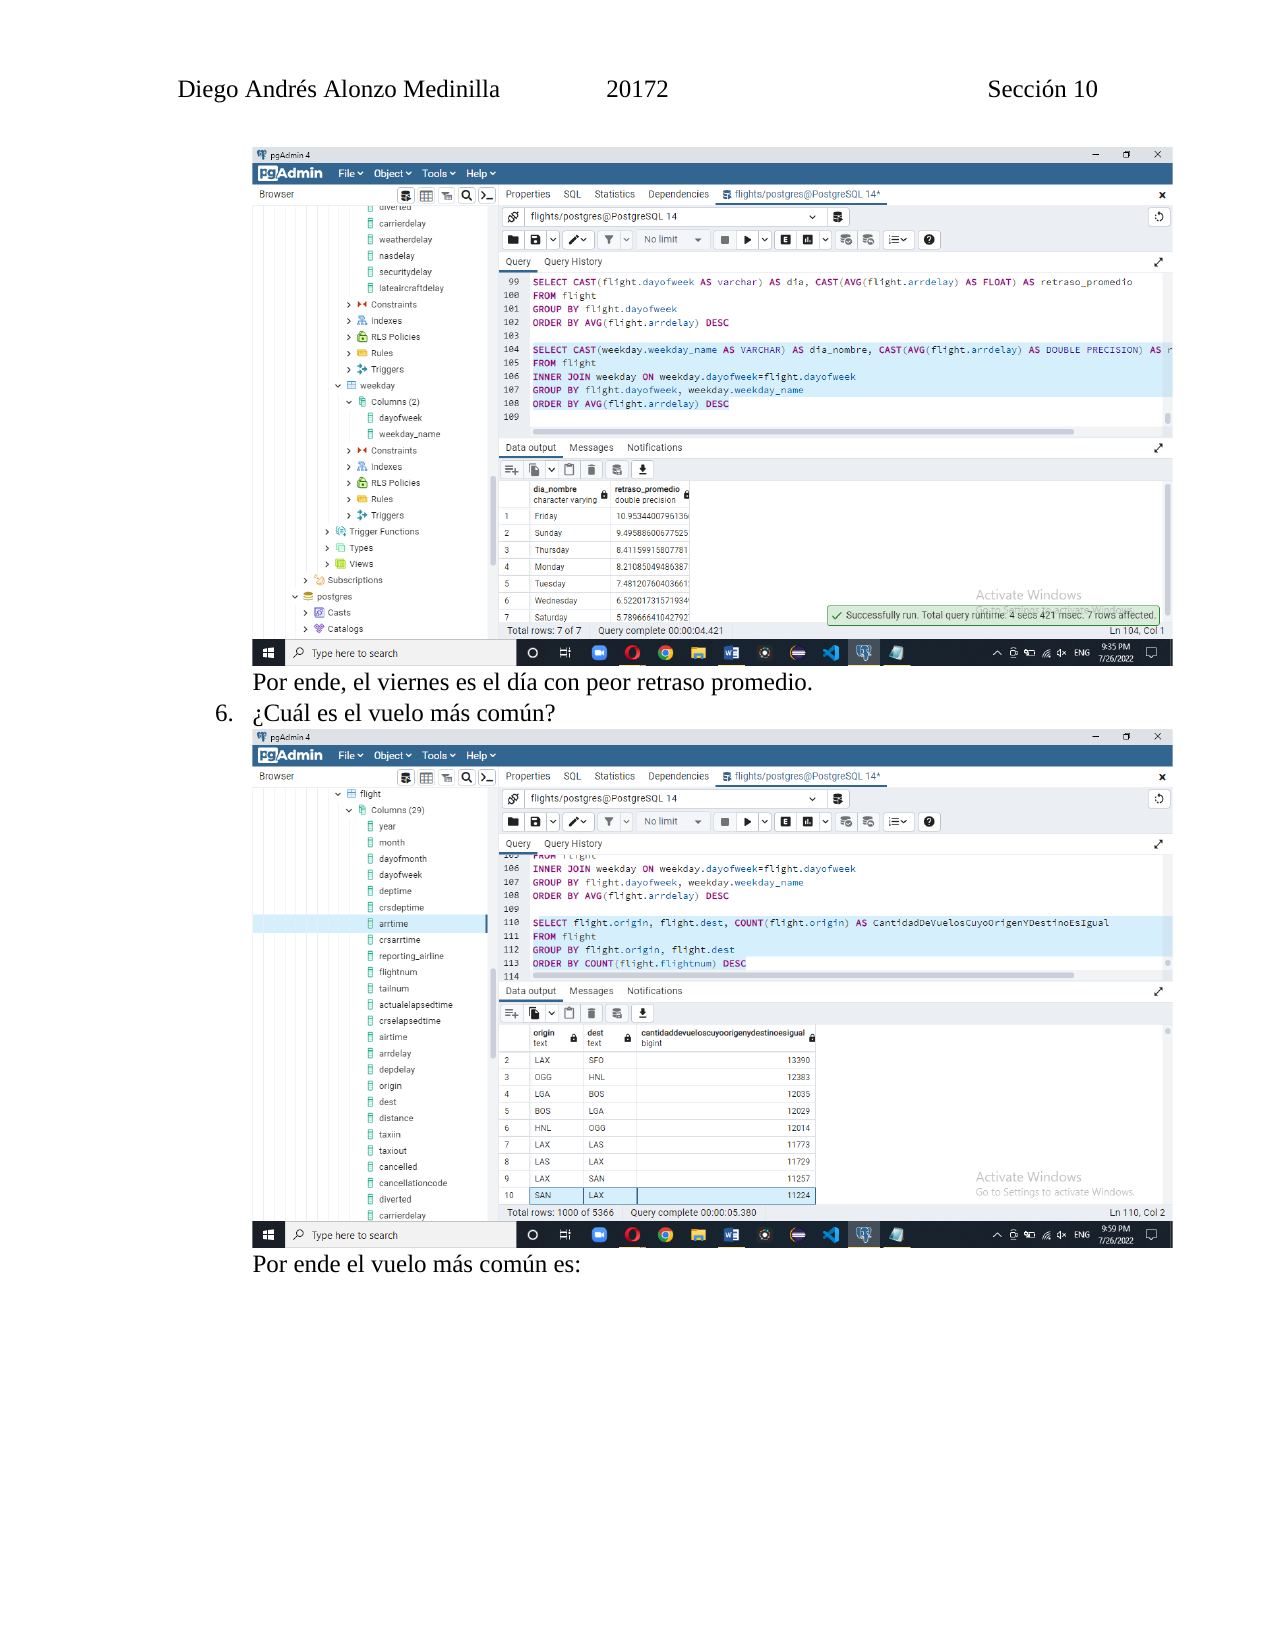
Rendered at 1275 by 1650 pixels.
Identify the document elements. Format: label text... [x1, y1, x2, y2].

picture [252, 147, 1173, 666]
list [215, 148, 1098, 696]
list Por ende el vuelo más común es: [252, 1249, 1098, 1278]
picture [252, 729, 1173, 1248]
